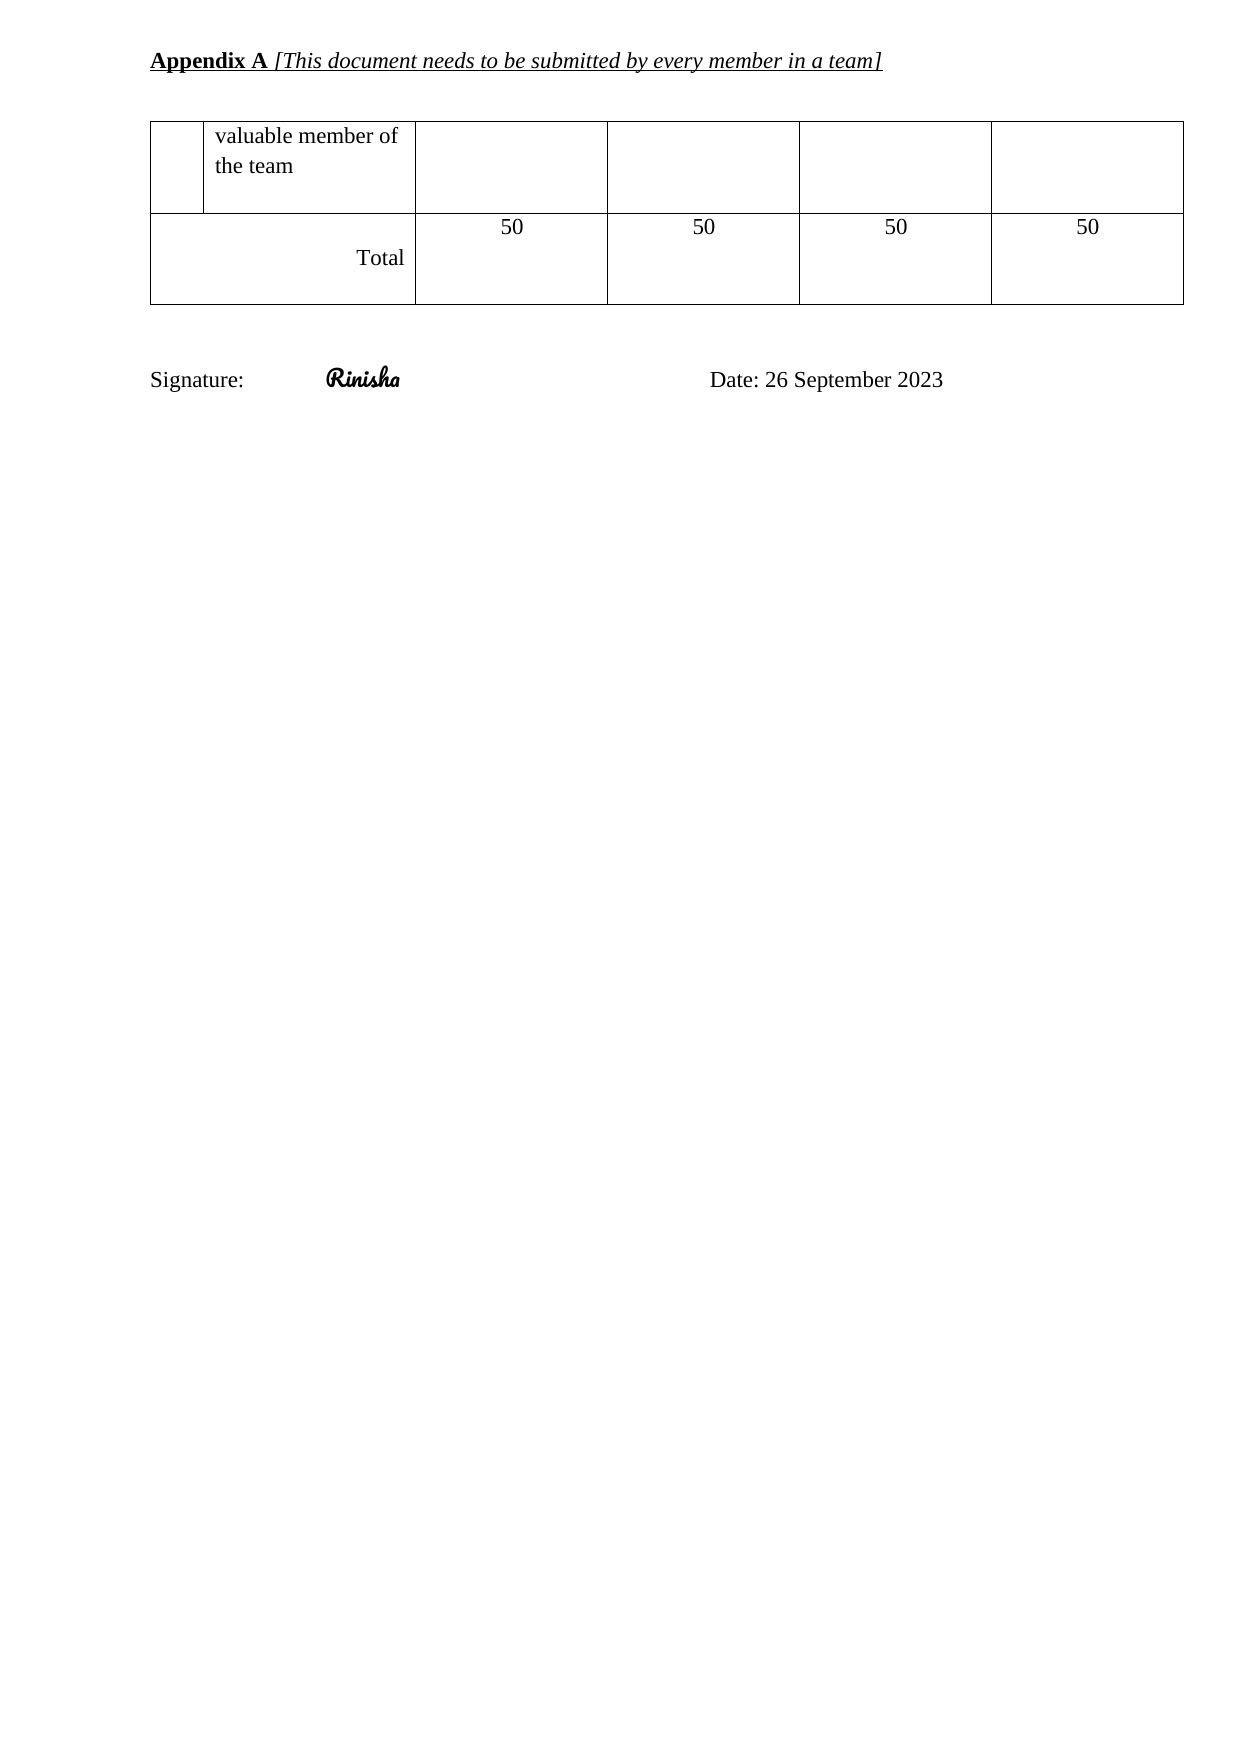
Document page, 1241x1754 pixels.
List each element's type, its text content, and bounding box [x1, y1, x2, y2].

table_cell 50 [416, 214, 607, 304]
table_cell Total [151, 214, 415, 304]
text Signature: Rinisha Date: 26 September 2023 [150, 358, 1090, 398]
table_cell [204, 122, 415, 212]
table_cell 5 [800, 122, 991, 212]
table_cell 50 [608, 214, 799, 304]
table_cell 50 [800, 214, 991, 304]
table_cell 5 [608, 122, 799, 212]
table_cell 5 [416, 122, 607, 212]
table_cell 50 [992, 214, 1183, 304]
table_cell 5 [992, 122, 1183, 212]
table_cell 10 [151, 122, 203, 212]
